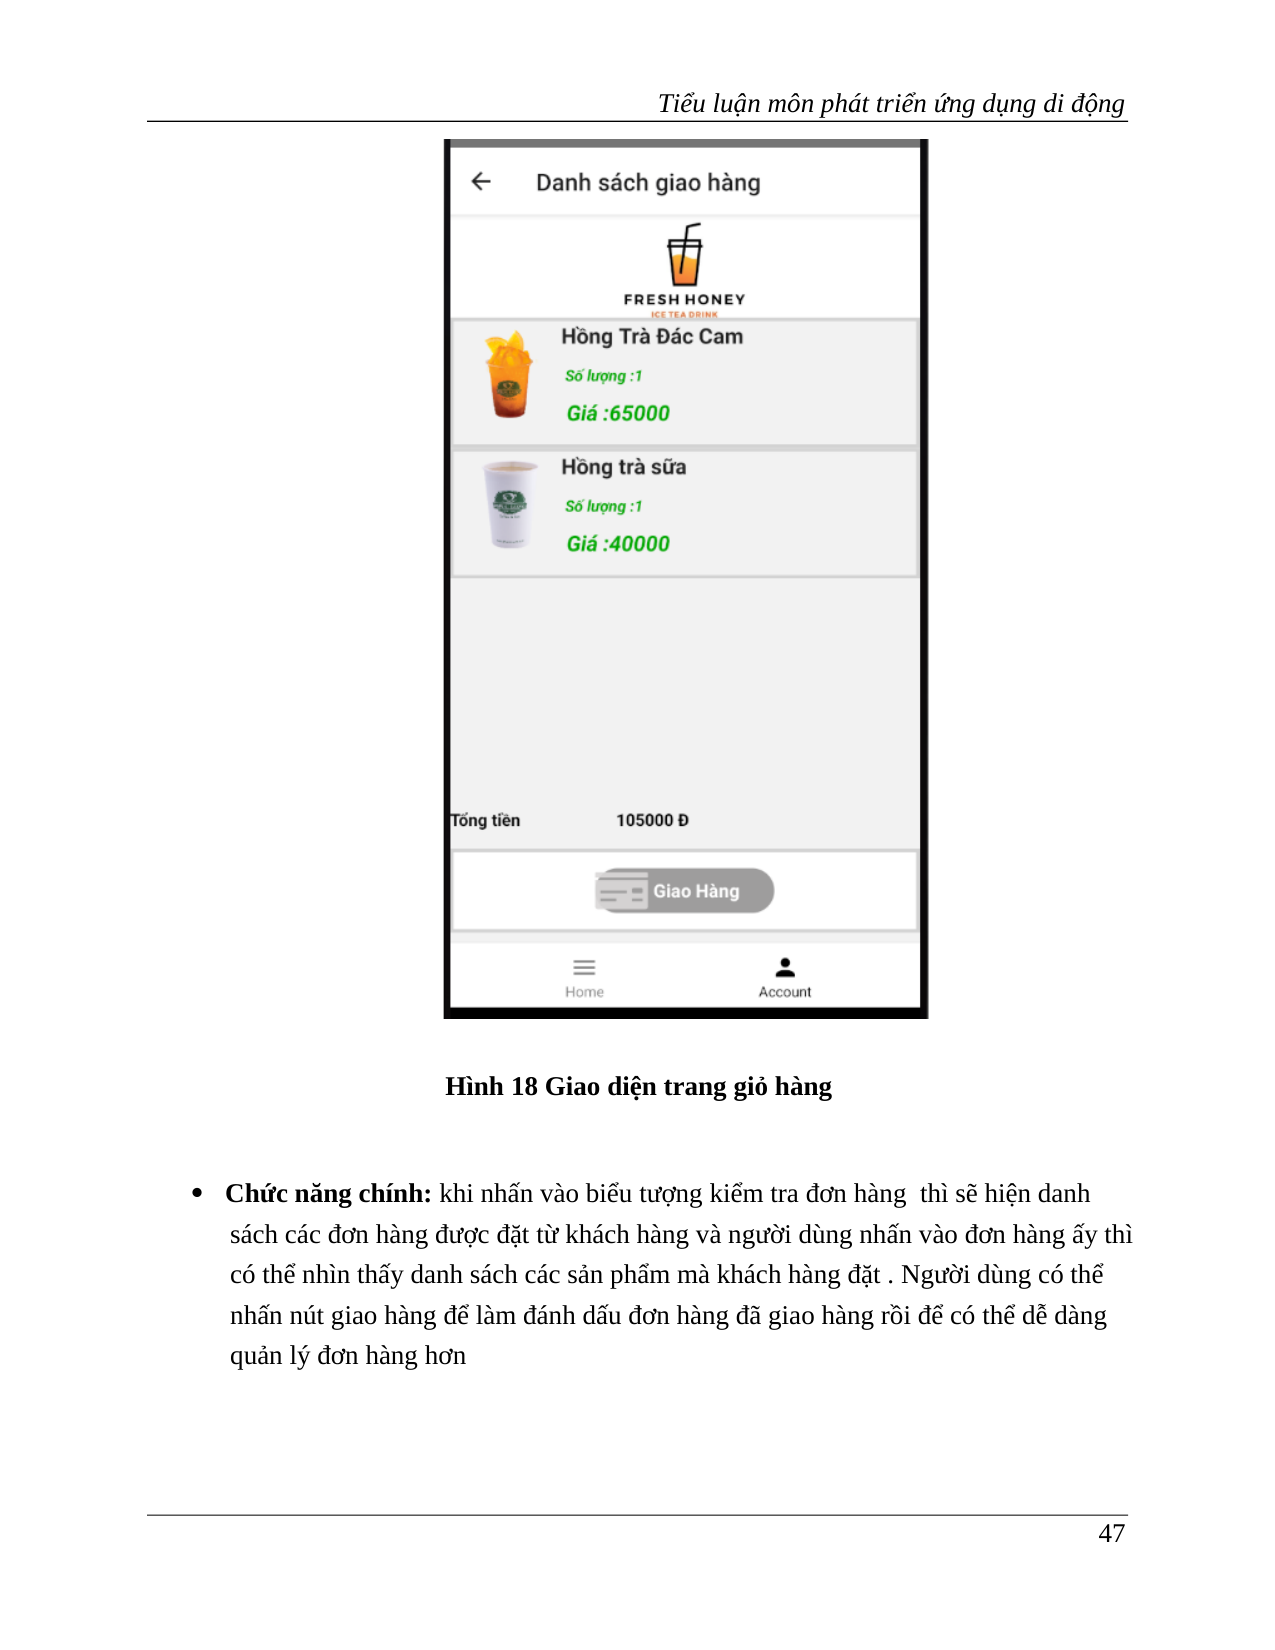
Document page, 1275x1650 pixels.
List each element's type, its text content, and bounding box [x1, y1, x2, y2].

list Chức năng chính: khi nhấn vào biểu tượng kiểm tra đơn hàng thì sẽ hiện danh sách các đơn hàng được đặt từ khách hàng và người dùng nhấn vào đơn hàng ấy thì có thể nhìn thấy danh sách các sản phẩm mà khách hàng đặt . Người dùng có thể nhấn nút giao hàng để làm đánh dấu đơn hàng đã giao hàng rồi để có thể dễ dàng quản lý đơn hàng hơn [192, 1178, 1137, 1371]
